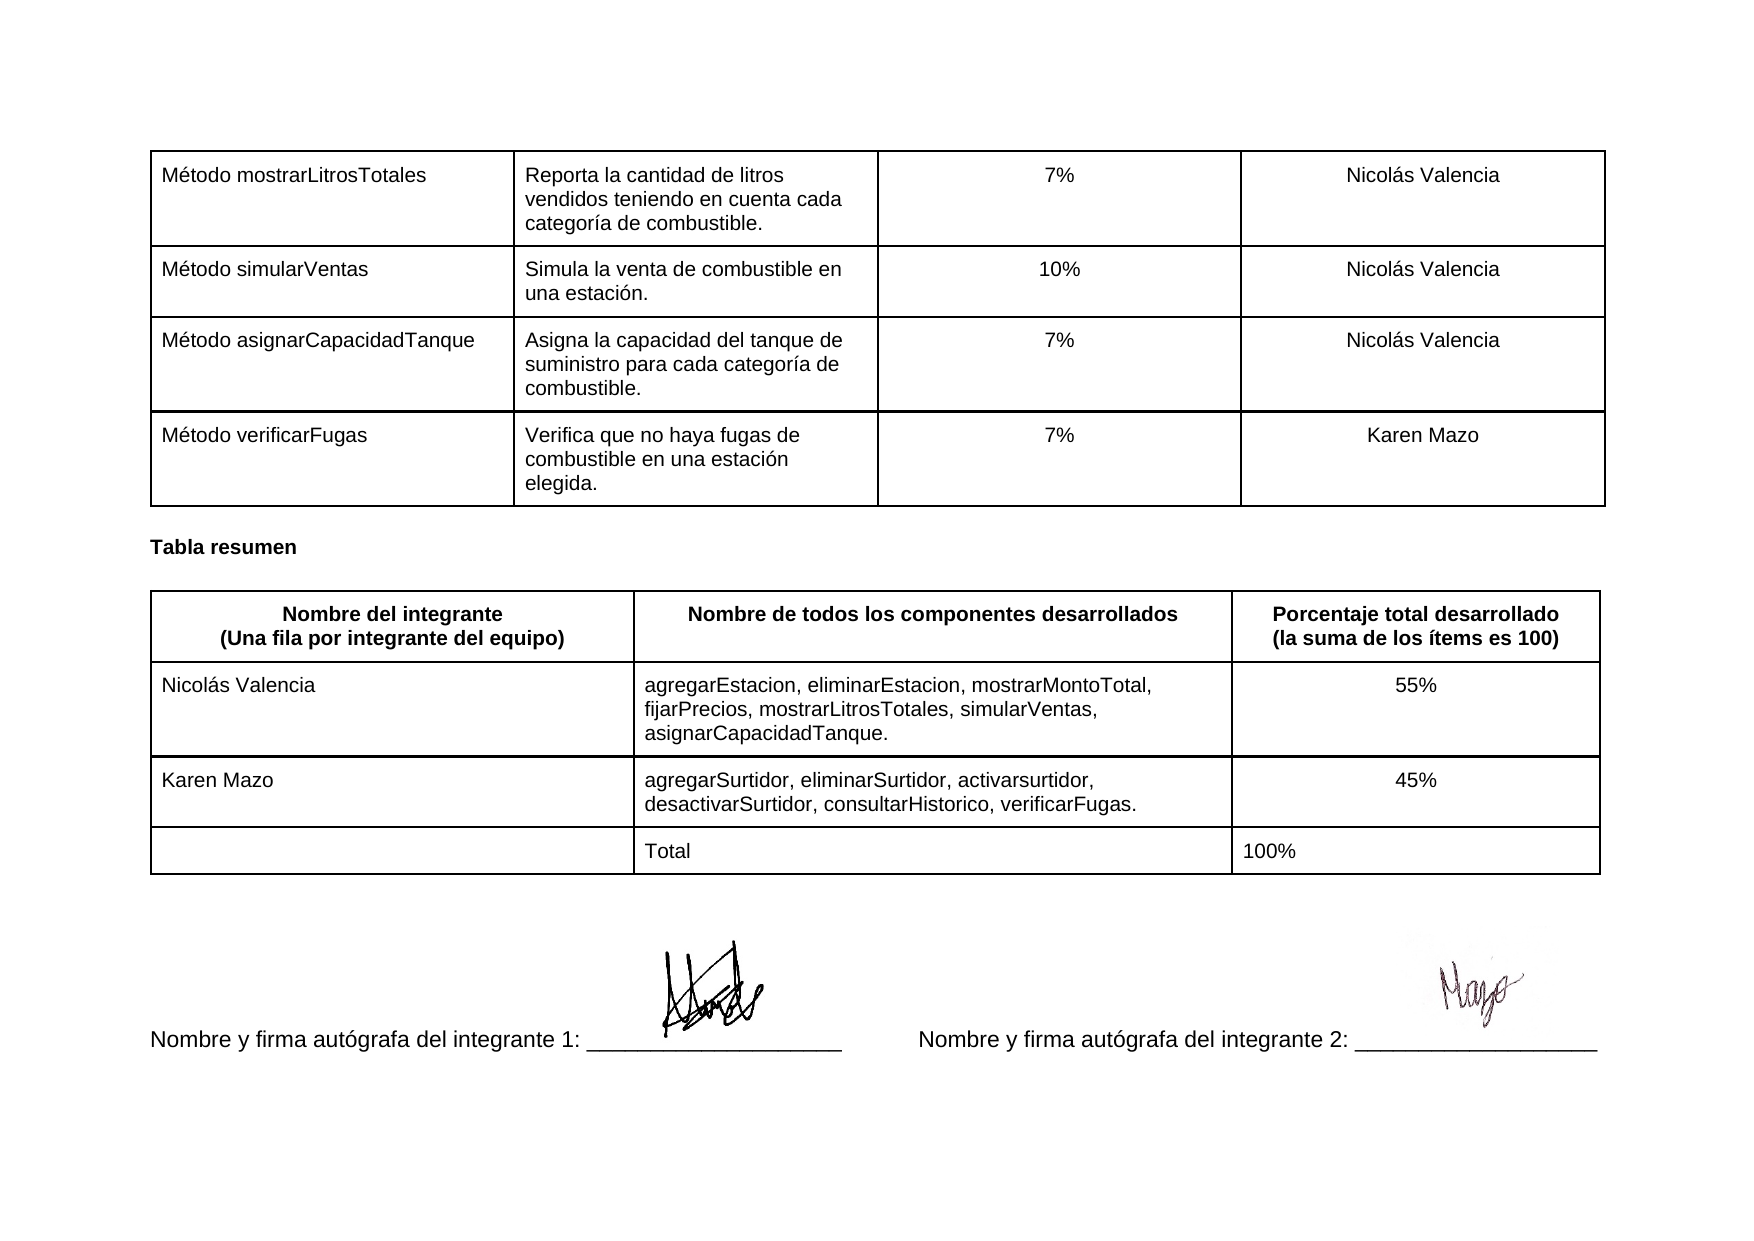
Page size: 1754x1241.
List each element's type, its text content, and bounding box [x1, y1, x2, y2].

table_cell Método verificarFugas [152, 413, 513, 505]
table_cell Karen Mazo [152, 758, 633, 826]
picture [589, 917, 824, 1049]
table_cell [152, 828, 633, 873]
table_cell Método simularVentas [152, 247, 513, 316]
table_cell Nicolás Valencia [1242, 318, 1604, 410]
table_cell Verifica que no haya fugas de combustible en una estación elegida. [515, 413, 877, 505]
table_cell 10% [879, 247, 1240, 316]
table_cell Método mostrarLitrosTotales [152, 152, 513, 245]
table_cell Simula la venta de combustible en una estación. [515, 247, 877, 316]
table_cell Total [635, 828, 1231, 873]
table_cell 7% [879, 413, 1240, 505]
text Tabla resumen [150, 535, 1604, 559]
table_cell 7% [879, 152, 1240, 245]
table_cell 45% [1233, 758, 1599, 826]
table_cell Nicolás Valencia [1242, 247, 1604, 316]
table_header Nombre del integrante (Una fila por integrante del equipo) [152, 592, 633, 661]
table_cell Asigna la capacidad del tanque de suministro para cada categoría de combustible. [515, 318, 877, 410]
table_cell agregarEstacion, eliminarEstacion, mostrarMontoTotal, fijarPrecios, mostrarLitrosTotales, simularVentas, asignarCapacidadTanque. [635, 663, 1231, 755]
table_cell Karen Mazo [1242, 413, 1604, 505]
text Nombre y firma autógrafa del integrante 1: ____________________ Nombre y firma autógrafa del integrante 2: ___________________ [150, 1026, 1604, 1053]
table_cell agregarSurtidor, eliminarSurtidor, activarsurtidor, desactivarSurtidor, consultarHistorico, verificarFugas. [635, 758, 1231, 826]
table_cell 7% [879, 318, 1240, 410]
table_cell 55% [1233, 663, 1599, 755]
table_cell 100% [1233, 828, 1599, 873]
picture [1390, 926, 1560, 1049]
table_cell Método asignarCapacidadTanque [152, 318, 513, 410]
table_cell Reporta la cantidad de litros vendidos teniendo en cuenta cada categoría de combustible. [515, 152, 877, 245]
table_cell Nicolás Valencia [1242, 152, 1604, 245]
table_header Nombre de todos los componentes desarrollados [635, 592, 1231, 661]
table_cell Nicolás Valencia [152, 663, 633, 755]
table_header Porcentaje total desarrollado (la suma de los ítems es 100) [1233, 592, 1599, 661]
